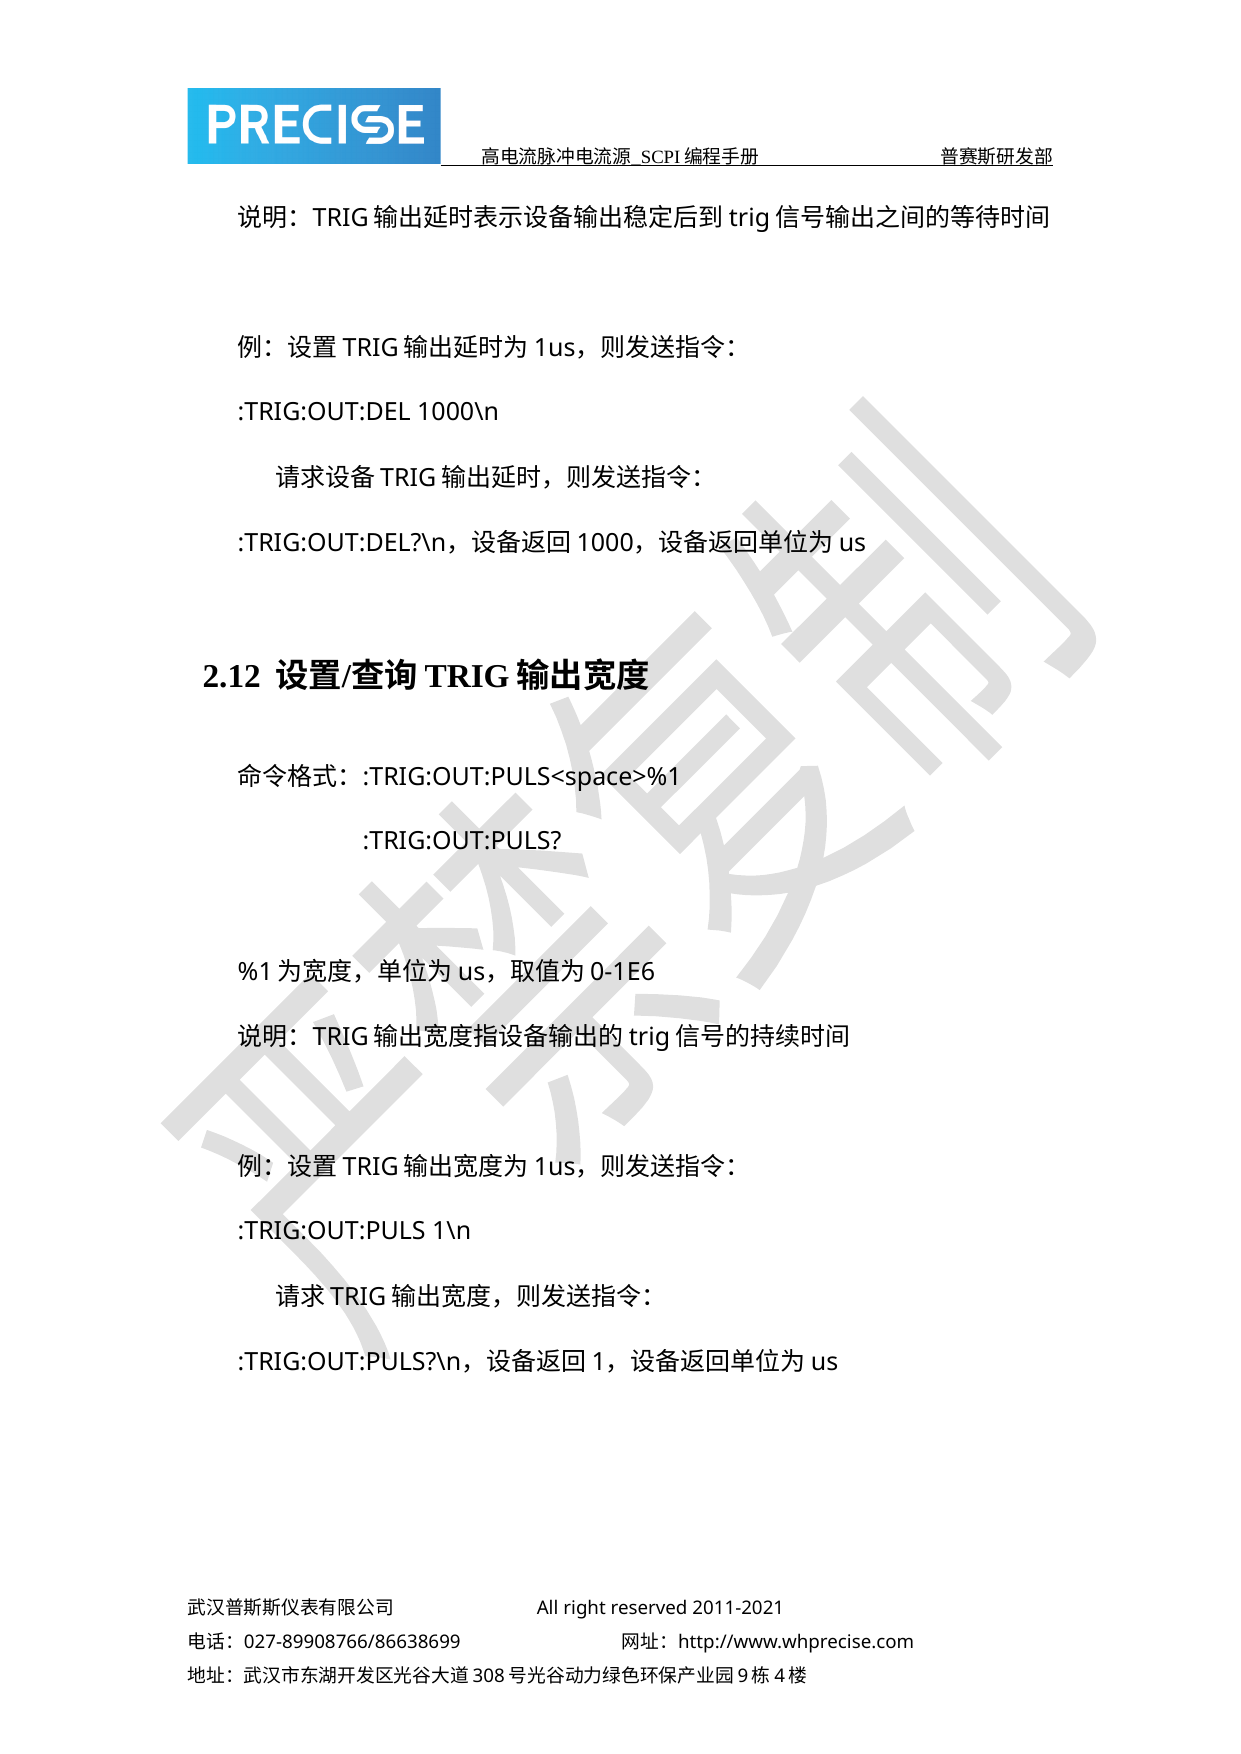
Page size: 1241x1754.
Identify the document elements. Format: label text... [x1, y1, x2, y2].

text %1为宽度，单位为us，取值为0-1E6 [187, 937, 1053, 1002]
text 说明：TRIG输出延时表示设备输出稳定后到trig信号输出之间的等待时间 [187, 183, 1053, 248]
text :TRIG:OUT:DEL?\n，设备返回1000，设备返回单位为us [187, 508, 1053, 573]
text :TRIG:OUT:PULS?\n，设备返回1，设备返回单位为us [187, 1327, 1053, 1392]
text :TRIG:OUT:PULS 1\n [187, 1197, 1053, 1262]
text :TRIG:OUT:DEL 1000\n [187, 378, 1053, 443]
text 说明：TRIG输出宽度指设备输出的trig信号的持续时间 [187, 1002, 1053, 1067]
text :TRIG:OUT:PULS? [187, 807, 1053, 872]
subtitle 设置/查询TRIG输出宽度 [202, 640, 1053, 705]
text 例：设置TRIG输出宽度为1us，则发送指令： [187, 1132, 1053, 1197]
text 请求TRIG输出宽度，则发送指令： [187, 1262, 1053, 1327]
picture [187, 88, 441, 164]
text 命令格式：:TRIG:OUT:PULS<space>%1 [187, 742, 1053, 807]
text 例：设置TRIG输出延时为1us，则发送指令： [187, 313, 1053, 378]
text 请求设备TRIG输出延时，则发送指令： [187, 443, 1053, 508]
